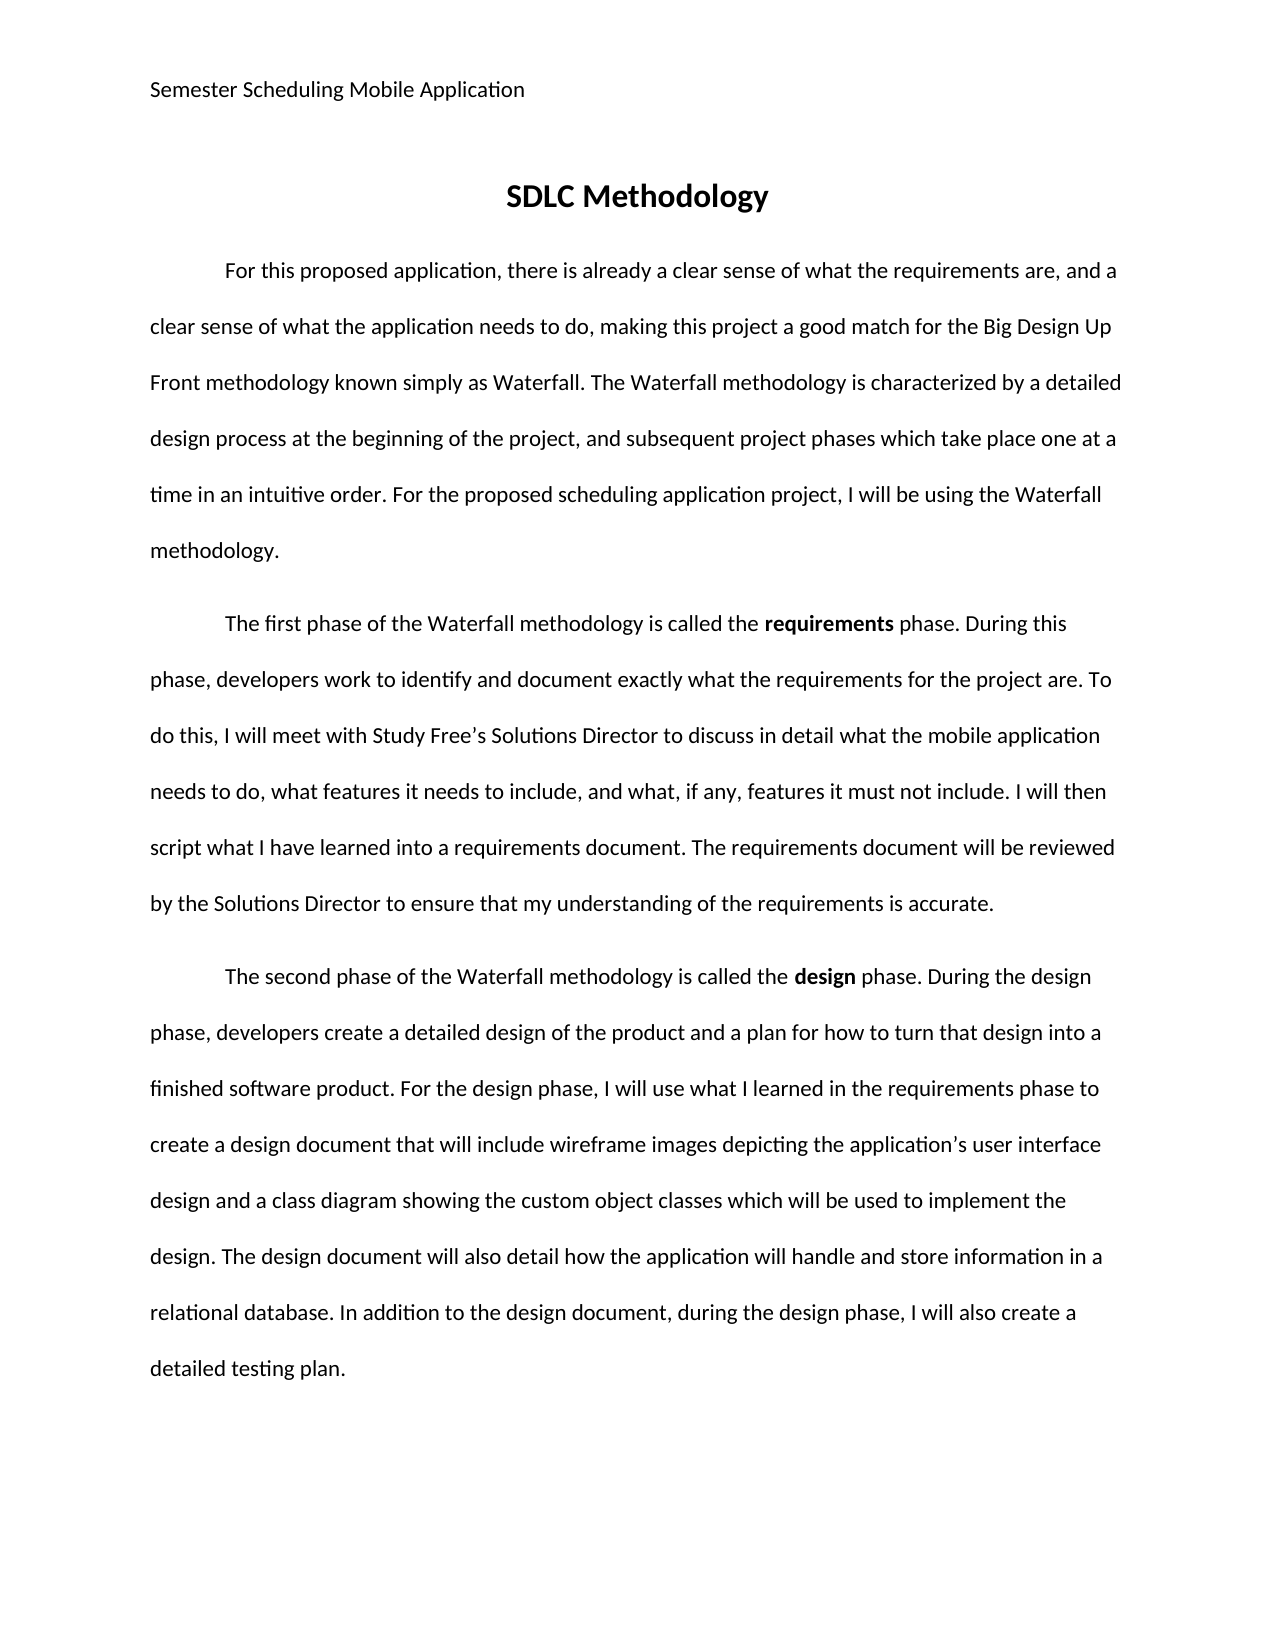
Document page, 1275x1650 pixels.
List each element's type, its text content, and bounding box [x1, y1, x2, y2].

text For this proposed application, there is already a clear sense of what the requirements are, and a clear sense of what the application needs to do, making this project a good match for the Big Design Up Front methodology known simply as Waterfall. The Waterfall methodology is characterized by a detailed design process at the beginning of the project, and subsequent project phases which take place one at a time in an intuitive order. For the proposed scheduling application project, I will be using the Waterfall methodology. [150, 256, 1125, 565]
text The second phase of the Waterfall methodology is called the design phase. During the design phase, developers create a detailed design of the product and a plan for how to turn that design into a finished software product. For the design phase, I will use what I learned in the requirements phase to create a design document that will include wireframe images depicting the application’s user interface design and a class diagram showing the custom object classes which will be used to implement the design. The design document will also detail how the application will handle and store information in a relational database. In addition to the design document, during the design phase, I will also create a detailed testing plan. [150, 962, 1125, 1383]
text The first phase of the Waterfall methodology is called the requirements phase. During this phase, developers work to identify and document exactly what the requirements for the project are. To do this, I will meet with Study Free’s Solutions Director to discuss in detail what the mobile application needs to do, what features it needs to include, and what, if any, features it must not include. I will then script what I have learned into a requirements document. The requirements document will be reviewed by the Solutions Director to ensure that my understanding of the requirements is accurate. [150, 609, 1125, 918]
subtitle SDLC Methodology [150, 175, 1125, 216]
